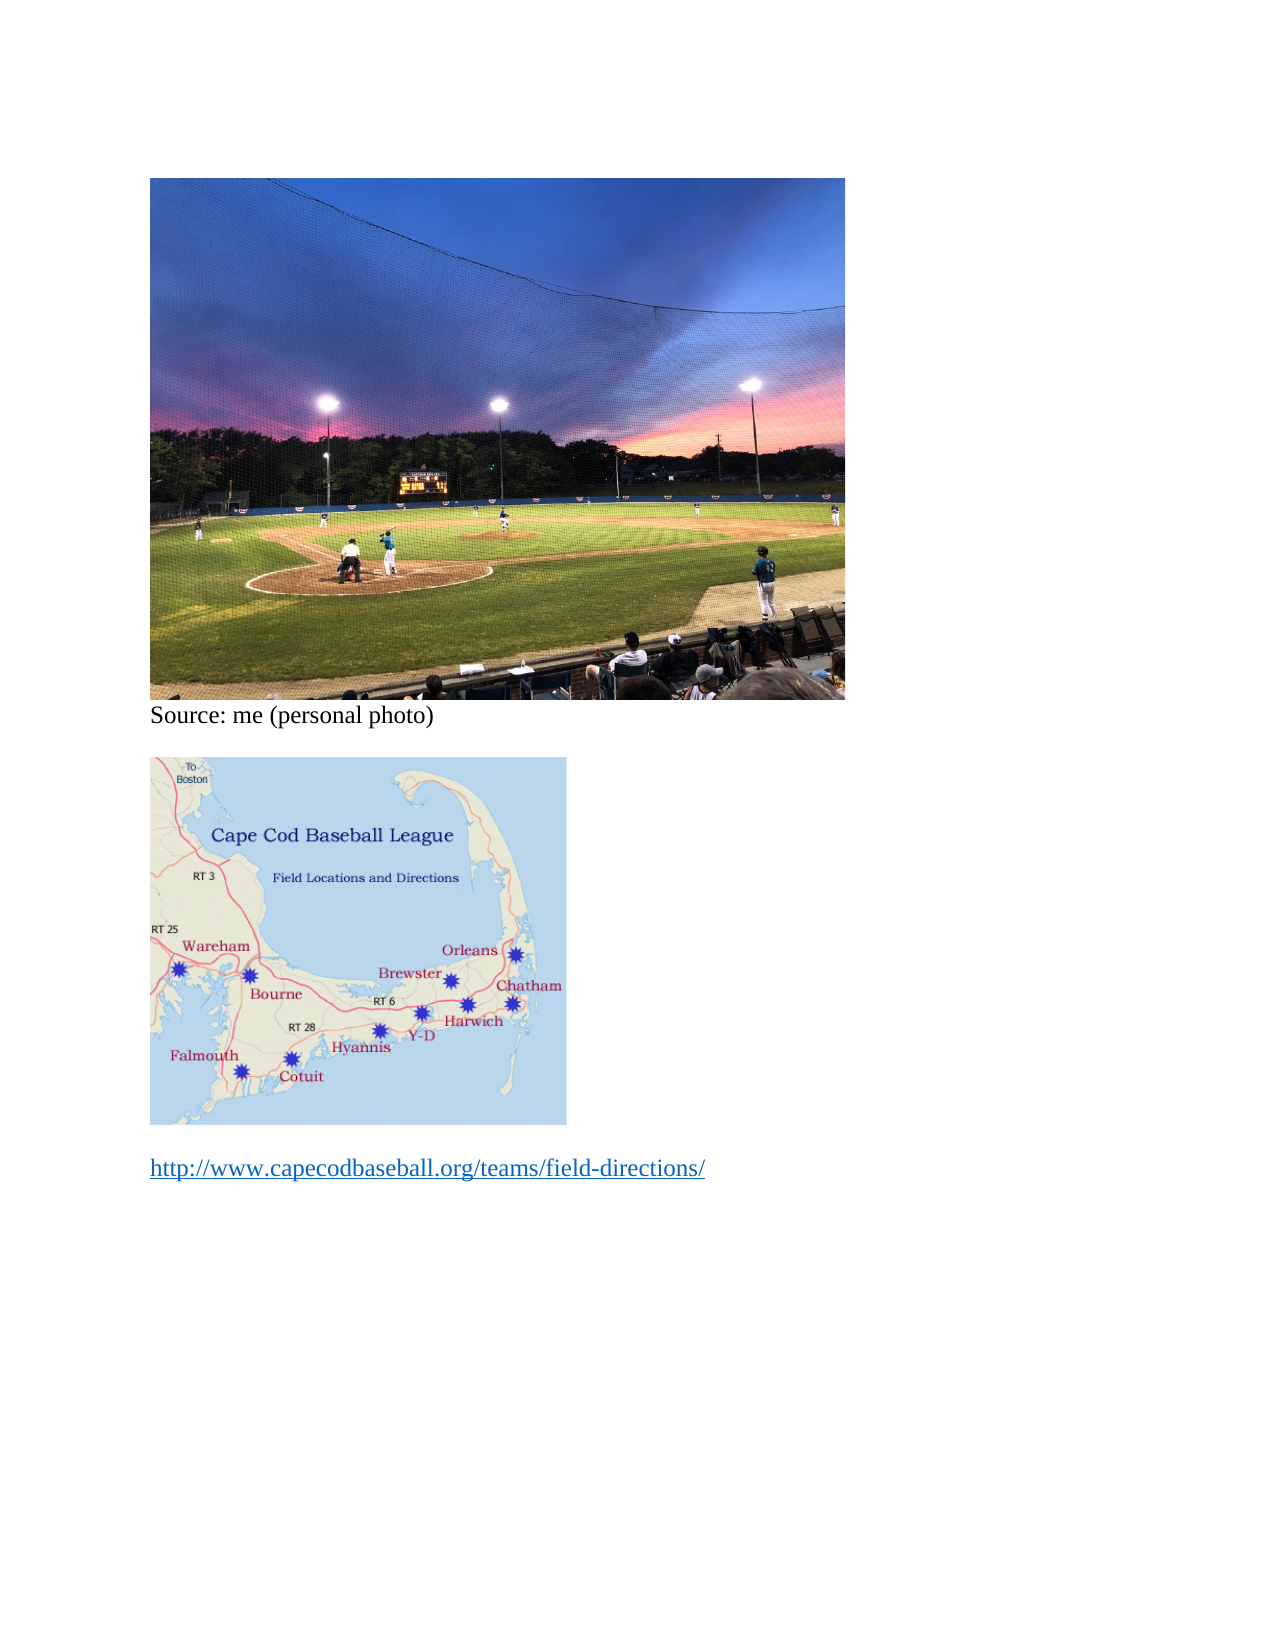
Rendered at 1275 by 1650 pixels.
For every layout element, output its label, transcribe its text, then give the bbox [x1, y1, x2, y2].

picture [150, 178, 846, 700]
text Source: me (personal photo) [150, 700, 1125, 729]
text http://www.capecodbaseball.org/teams/field-directions/ [150, 1153, 1125, 1182]
picture [150, 757, 567, 1125]
